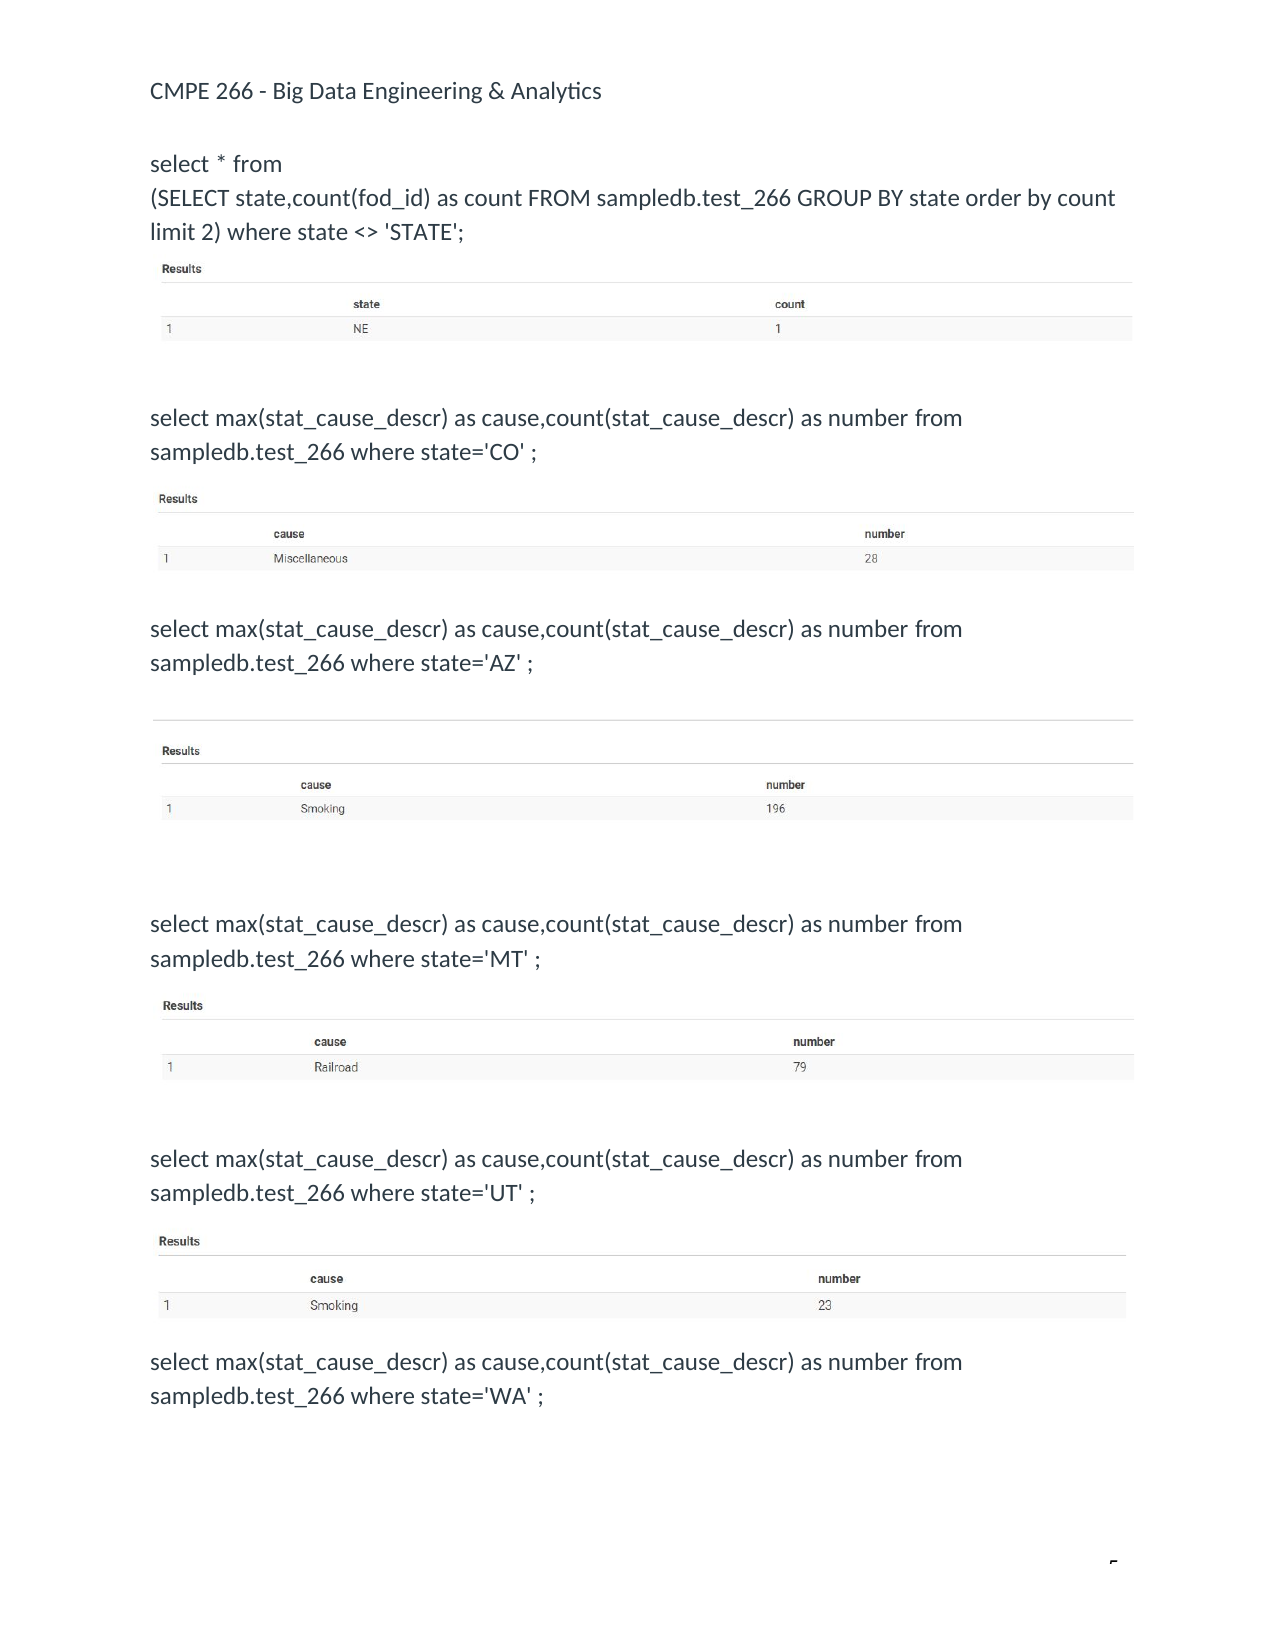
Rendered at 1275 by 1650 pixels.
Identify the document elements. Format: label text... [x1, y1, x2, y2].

picture [153, 1227, 1127, 1324]
text select max(stat_cause_descr) as cause,count(stat_cause_descr) as number from sampledb.test_266 where state='CO' ; [150, 402, 1139, 467]
text select max(stat_cause_descr) as cause,count(stat_cause_descr) as number from sampledb.test_266 where state='WA' ; [150, 1346, 1139, 1411]
text select max(stat_cause_descr) as cause,count(stat_cause_descr) as number from sampledb.test_266 where state='UT' ; [150, 1143, 1139, 1208]
text (SELECT state,count(fod_id) as count FROM sampledb.test_266 GROUP BY state order by count limit 2) where state <> 'STATE'; [150, 182, 1139, 247]
text select * from [150, 148, 1139, 178]
picture [153, 992, 1135, 1085]
picture [153, 719, 1134, 823]
text select max(stat_cause_descr) as cause,count(stat_cause_descr) as number from sampledb.test_266 where state='AZ' ; [150, 613, 1139, 678]
picture [153, 254, 1133, 344]
text select max(stat_cause_descr) as cause,count(stat_cause_descr) as number from sampledb.test_266 where state='MT' ; [150, 908, 1139, 973]
picture [153, 485, 1134, 574]
